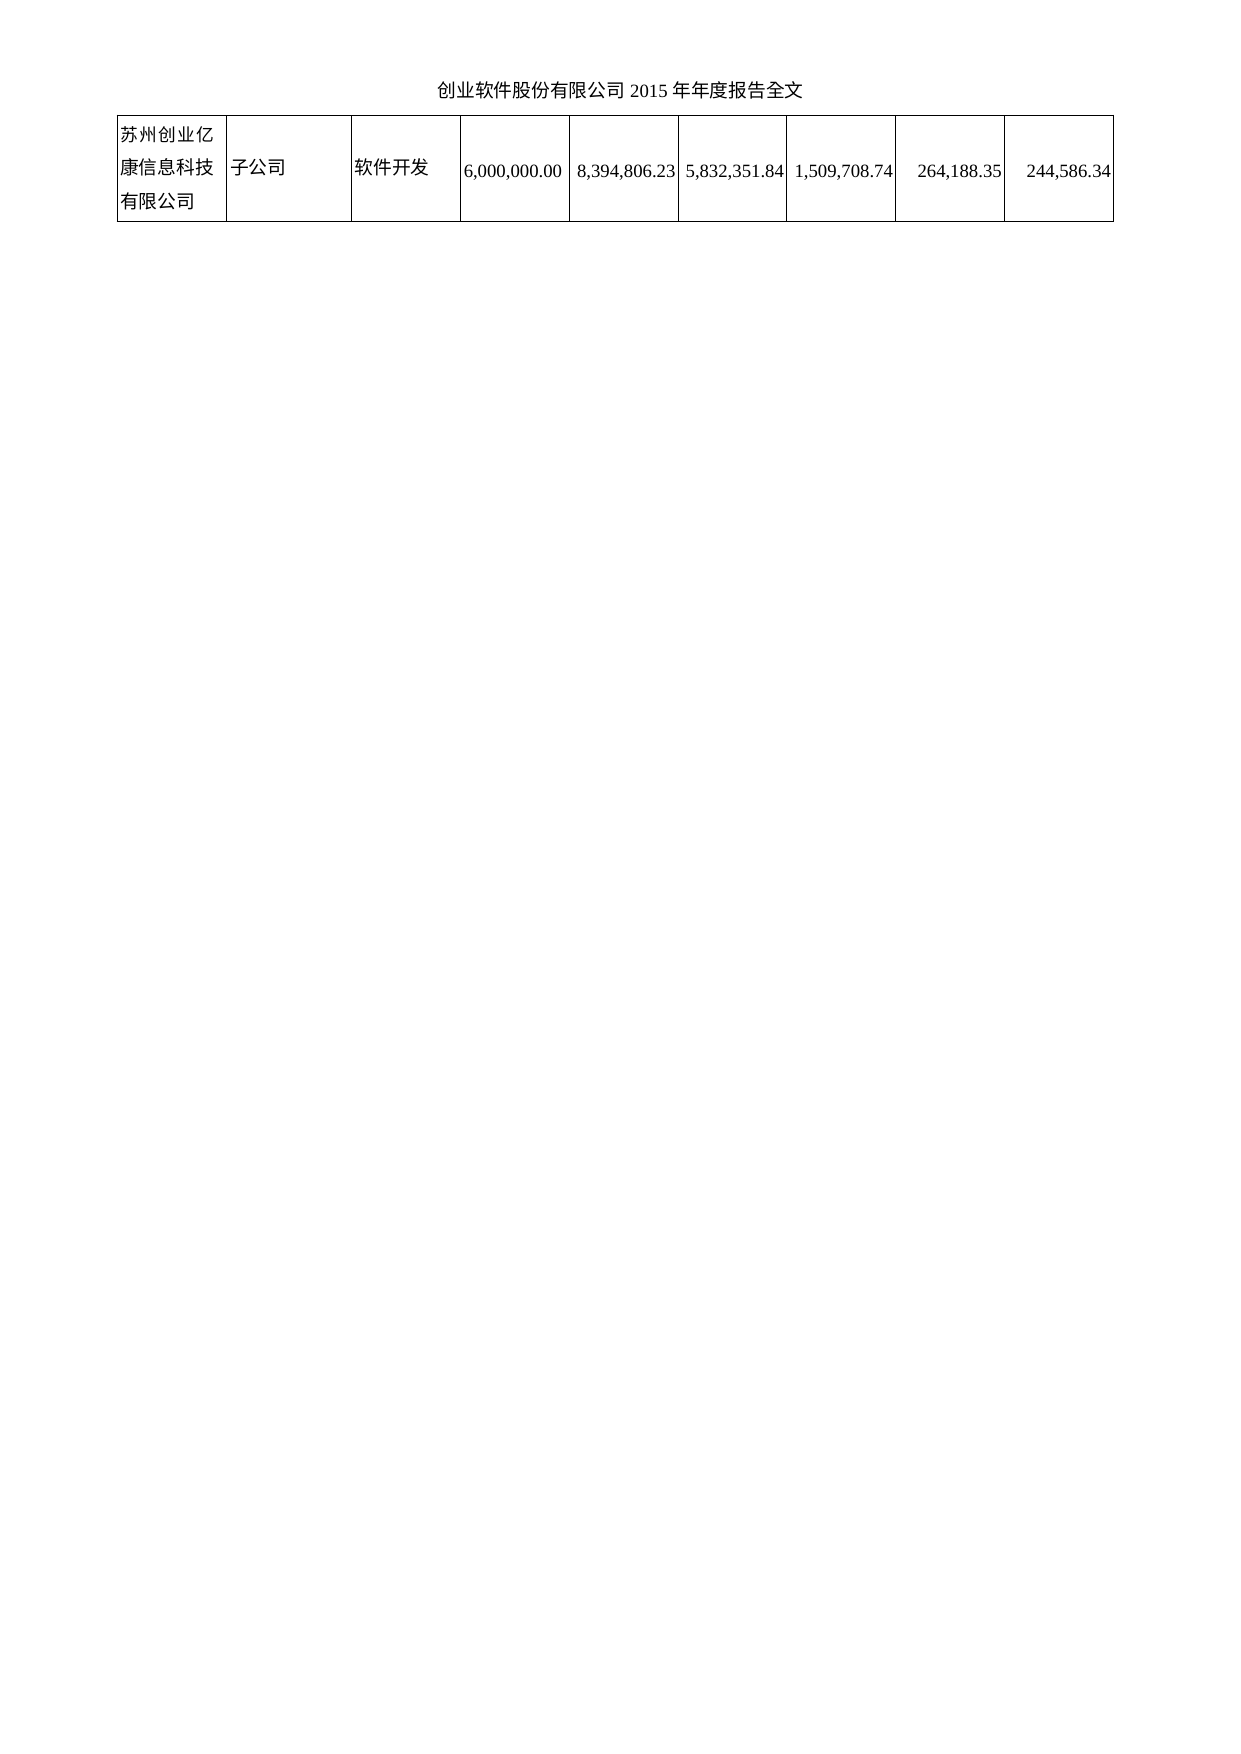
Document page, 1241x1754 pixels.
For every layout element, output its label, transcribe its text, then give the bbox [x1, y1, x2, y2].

table_cell 1,509,708.74 [787, 116, 895, 221]
table_cell 264,188.35 [896, 116, 1004, 221]
table_cell 6,000,000.00 [461, 116, 569, 221]
table_cell 244,586.34 [1005, 116, 1113, 221]
table_cell 5,832,351.84 [679, 116, 786, 221]
table_cell 软件开发 [352, 116, 460, 221]
table_cell 8,394,806.23 [570, 116, 678, 221]
table_cell 苏州创业亿 康信息科技 有限公司 [118, 116, 226, 221]
table_cell 子公司 [227, 116, 351, 221]
